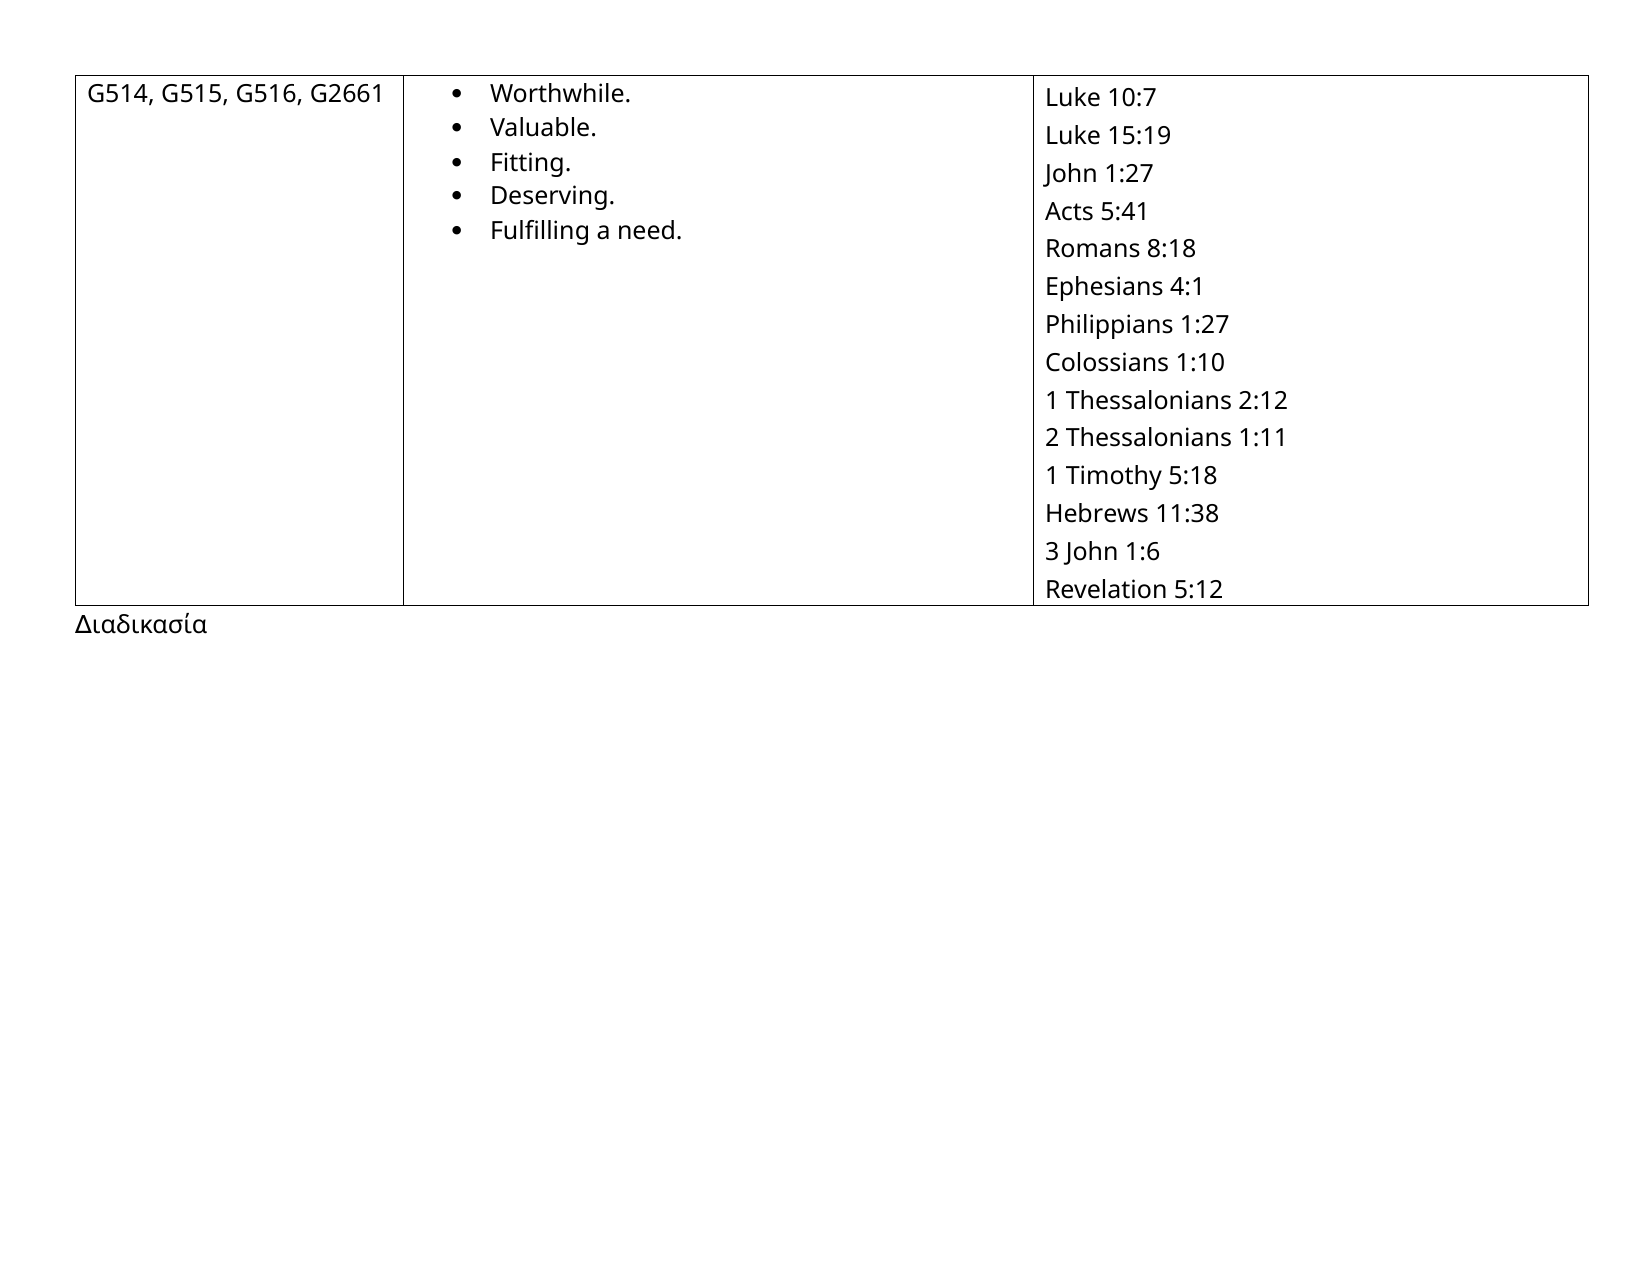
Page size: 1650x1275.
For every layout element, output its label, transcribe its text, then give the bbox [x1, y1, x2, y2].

text ∆ιαδικασία [75, 606, 1575, 641]
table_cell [1034, 76, 1588, 605]
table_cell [404, 76, 1033, 605]
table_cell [76, 76, 403, 605]
